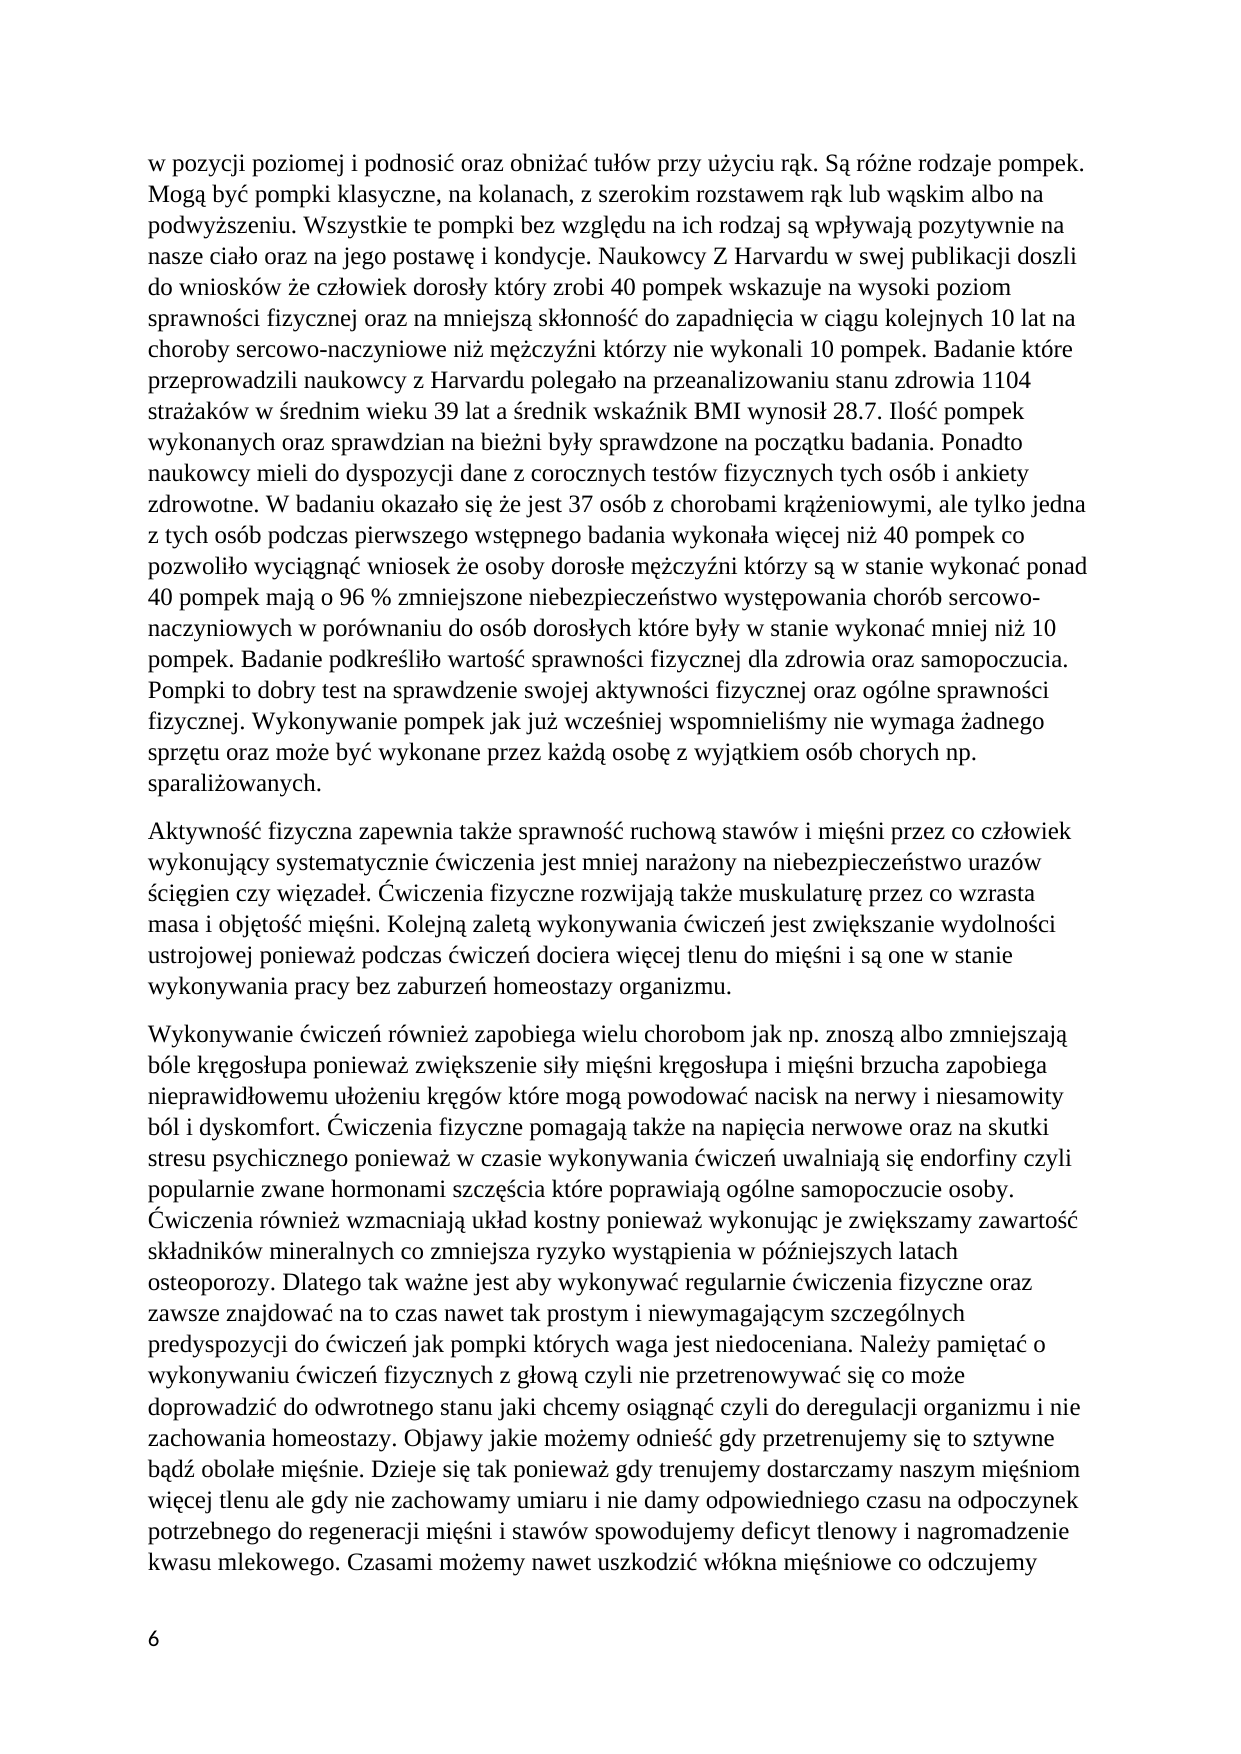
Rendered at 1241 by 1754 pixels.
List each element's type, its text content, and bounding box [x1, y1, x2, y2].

text Aktywność fizyczna zapewnia także sprawność ruchową stawów i mięśni przez co człowiek wykonujący systematycznie ćwiczenia jest mniej narażony na niebezpieczeństwo urazów ścięgien czy więzadeł. Ćwiczenia fizyczne rozwijają także muskulaturę przez co wzrasta masa i objętość mięśni. Kolejną zaletą wykonywania ćwiczeń jest zwiększanie wydolności ustrojowej ponieważ podczas ćwiczeń dociera więcej tlenu do mięśni i są one w stanie wykonywania pracy bez zaburzeń homeostazy organizmu. [148, 816, 1093, 1000]
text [148, 1019, 1093, 1576]
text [148, 148, 1093, 797]
